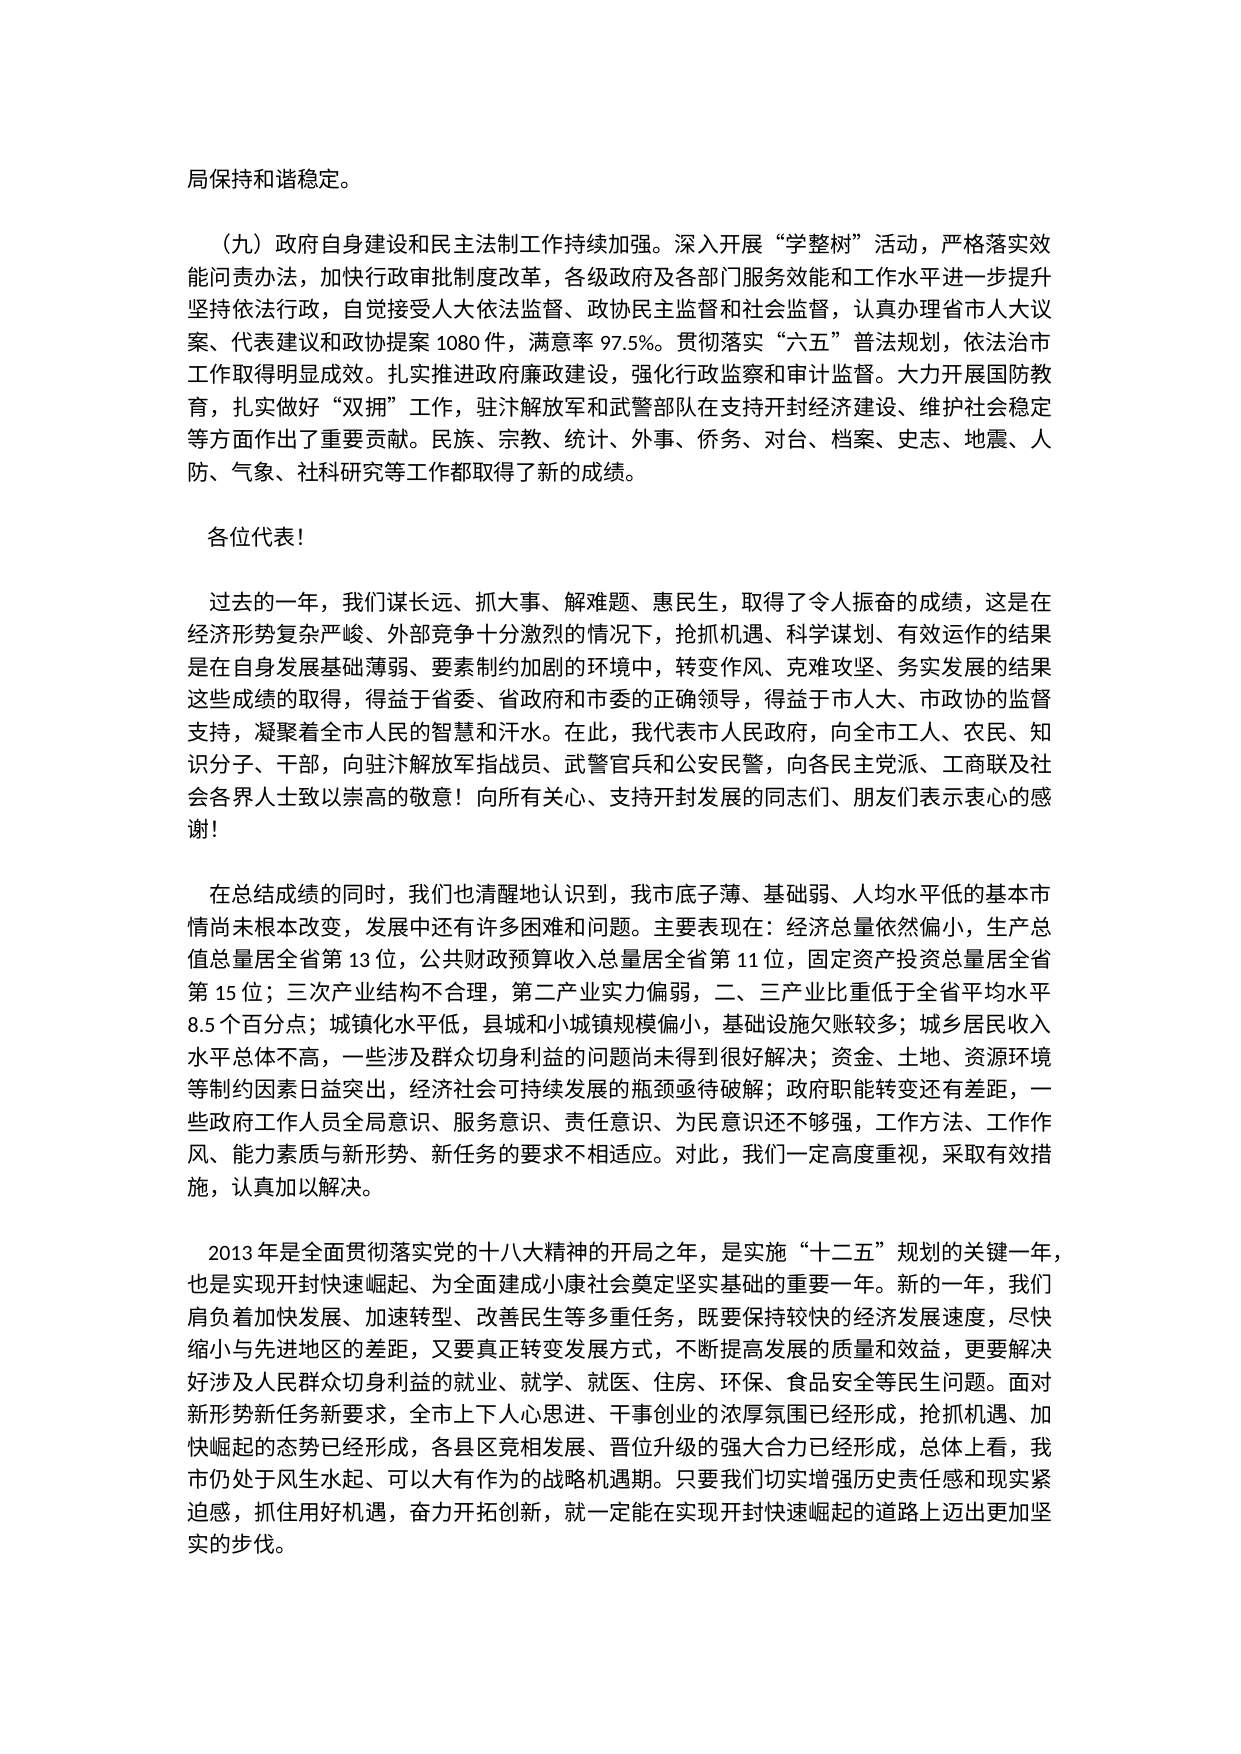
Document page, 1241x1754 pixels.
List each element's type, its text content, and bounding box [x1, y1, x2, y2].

text 2013年是全面贯彻落实党的十八大精神的开局之年，是实施“十二五”规划的关键一年，也是实现开封快速崛起、为全面建成小康社会奠定坚实基础的重要一年。新的一年，我们肩负着加快发展、加速转型、改善民生等多重任务，既要保持较快的经济发展速度，尽快缩小与先进地区的差距，又要真正转变发展方式，不断提高发展的质量和效益，更要解决好涉及人民群众切身利益的就业、就学、就医、住房、环保、食品安全等民生问题。面对新形势新任务新要求，全市上下人心思进、干事创业的浓厚氛围已经形成，抢抓机遇、加快崛起的态势已经形成，各县区竞相发展、晋位升级的强大合力已经形成，总体上看，我市仍处于风生水起、可以大有作为的战略机遇期。只要我们切实增强历史责任感和现实紧迫感，抓住用好机遇，奋力开拓创新，就一定能在实现开封快速崛起的道路上迈出更加坚实的步伐。 [187, 1234, 1053, 1559]
text 各位代表！ [187, 519, 1053, 552]
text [187, 162, 1053, 194]
text 在总结成绩的同时，我们也清醒地认识到，我市底子薄、基础弱、人均水平低的基本市情尚未根本改变，发展中还有许多困难和问题。主要表现在：经济总量依然偏小，生产总值总量居全省第13位，公共财政预算收入总量居全省第11位，固定资产投资总量居全省第15位；三次产业结构不合理，第二产业实力偏弱，二、三产业比重低于全省平均水平8.5个百分点；城镇化水平低，县城和小城镇规模偏小，基础设施欠账较多；城乡居民收入水平总体不高，一些涉及群众切身利益的问题尚未得到很好解决；资金、土地、资源环境等制约因素日益突出，经济社会可持续发展的瓶颈亟待破解；政府职能转变还有差距，一些政府工作人员全局意识、服务意识、责任意识、为民意识还不够强，工作方法、工作作风、能力素质与新形势、新任务的要求不相适应。对此，我们一定高度重视，采取有效措施，认真加以解决。 [187, 877, 1053, 1202]
text （九）政府自身建设和民主法制工作持续加强。深入开展“学整树”活动，严格落实效能问责办法，加快行政审批制度改革，各级政府及各部门服务效能和工作水平进一步提升。坚持依法行政，自觉接受人大依法监督、政协民主监督和社会监督，认真办理省市人大议案、代表建议和政协提案1080件，满意率97.5%。贯彻落实“六五”普法规划，依法治市工作取得明显成效。扎实推进政府廉政建设，强化行政监察和审计监督。大力开展国防教育，扎实做好“双拥”工作，驻汴解放军和武警部队在支持开封经济建设、维护社会稳定等方面作出了重要贡献。民族、宗教、统计、外事、侨务、对台、档案、史志、地震、人防、气象、社科研究等工作都取得了新的成绩。 [187, 227, 1053, 487]
text 过去的一年，我们谋长远、抓大事、解难题、惠民生，取得了令人振奋的成绩，这是在经济形势复杂严峻、外部竞争十分激烈的情况下，抢抓机遇、科学谋划、有效运作的结果；是在自身发展基础薄弱、要素制约加剧的环境中，转变作风、克难攻坚、务实发展的结果。这些成绩的取得，得益于省委、省政府和市委的正确领导，得益于市人大、市政协的监督支持，凝聚着全市人民的智慧和汗水。在此，我代表市人民政府，向全市工人、农民、知识分子、干部，向驻汴解放军指战员、武警官兵和公安民警，向各民主党派、工商联及社会各界人士致以崇高的敬意！向所有关心、支持开封发展的同志们、朋友们表示衷心的感谢！ [187, 584, 1053, 844]
